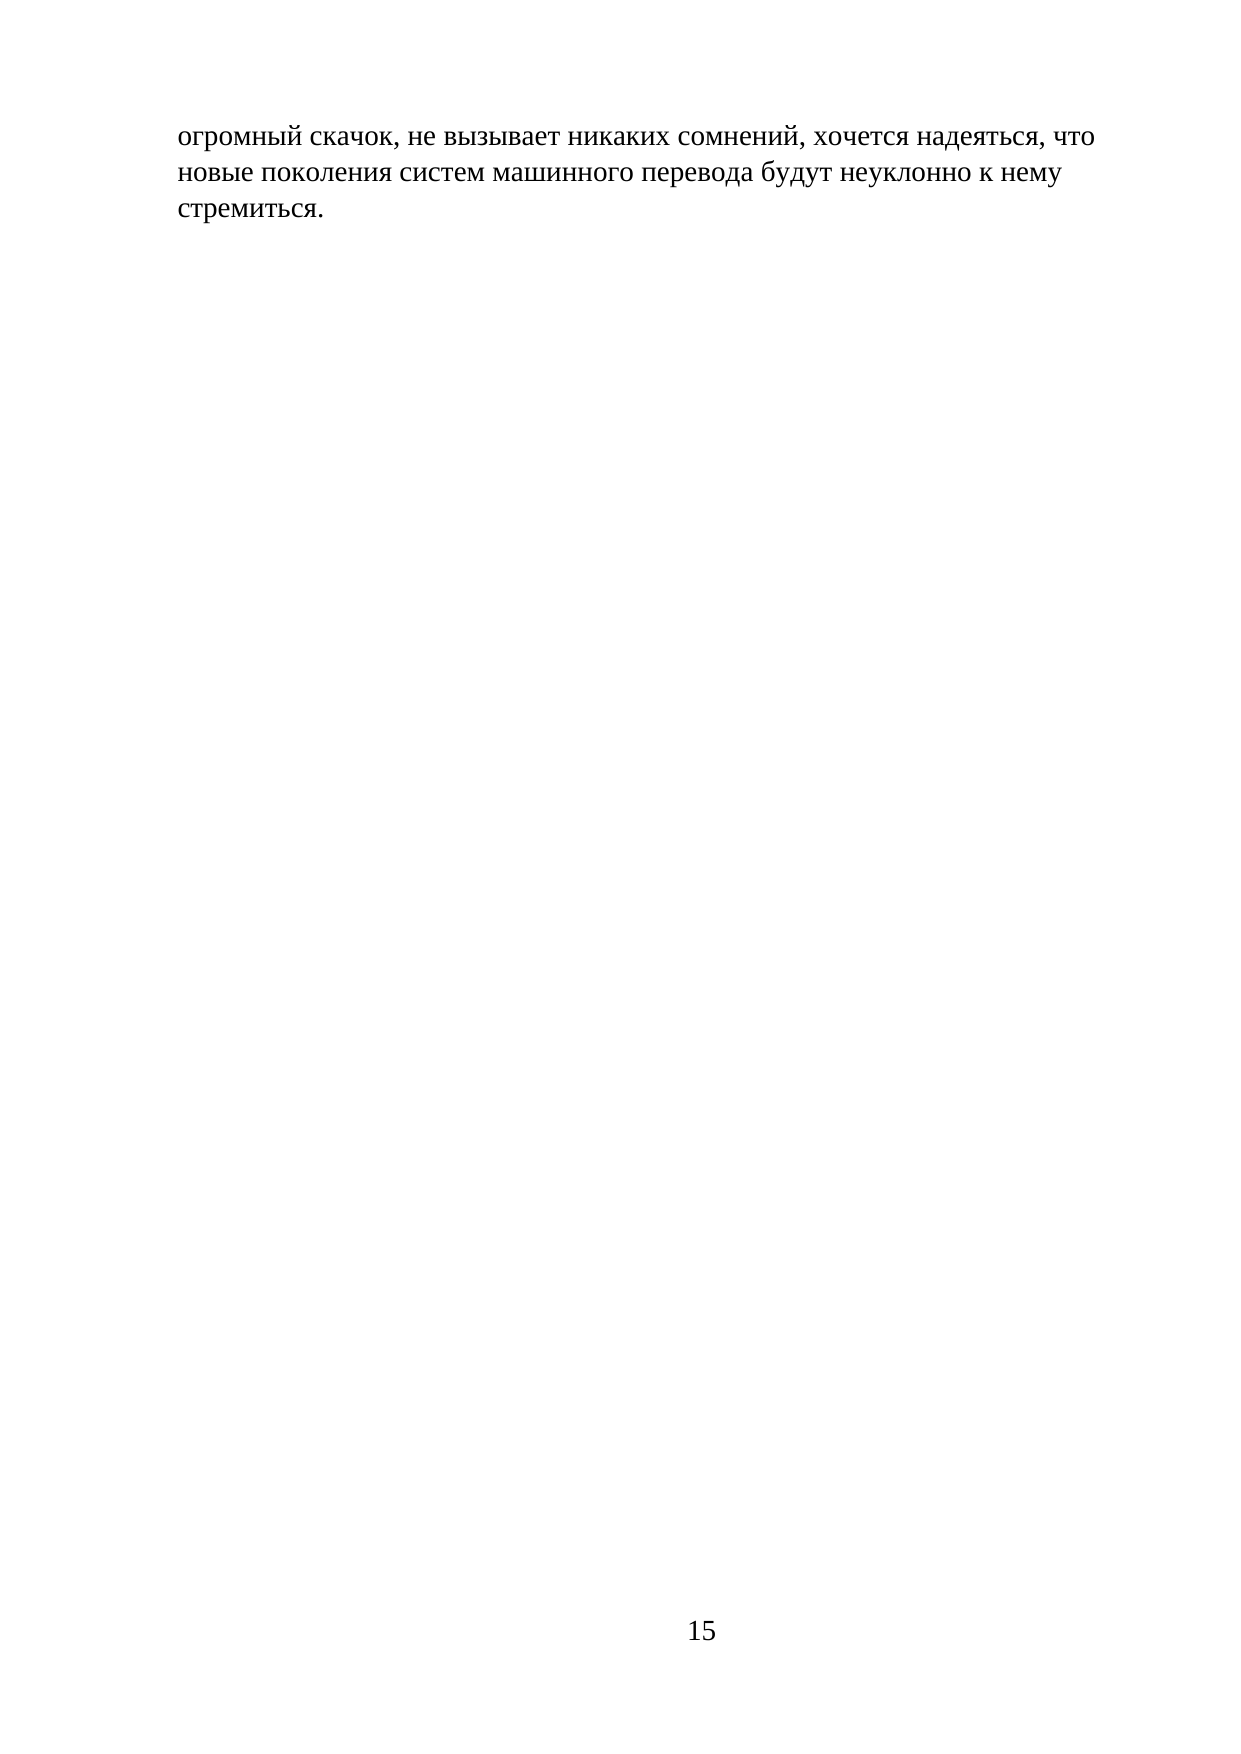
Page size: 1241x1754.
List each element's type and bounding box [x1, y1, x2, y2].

text [177, 118, 1152, 224]
